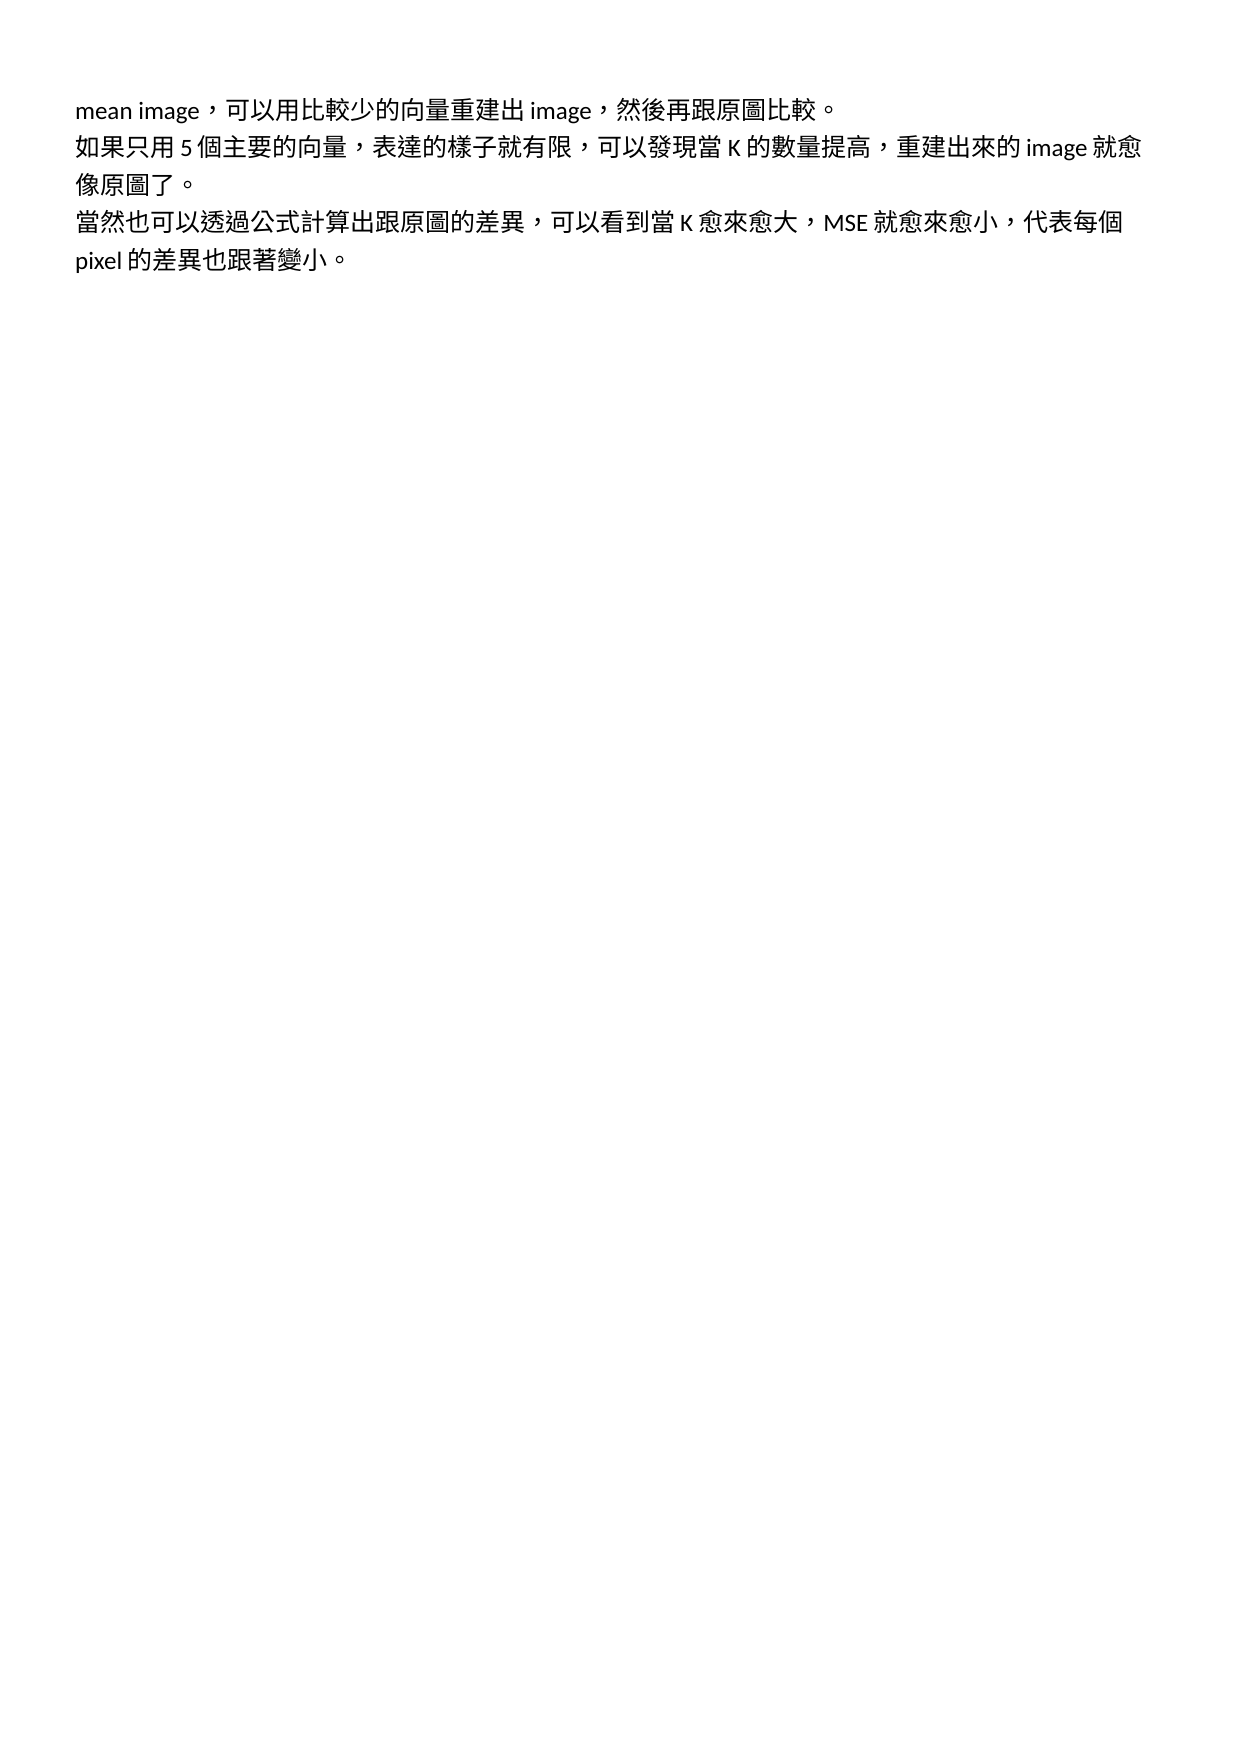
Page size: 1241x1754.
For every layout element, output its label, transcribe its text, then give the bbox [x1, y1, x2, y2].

text 當然也可以透過公式計算出跟原圖的差異，可以看到當K愈來愈大，MSE就愈來愈小，代表每個pixel的差異也跟著變小。 [75, 202, 1165, 277]
text 如果只用5個主要的向量，表達的樣子就有限，可以發現當K的數量提高，重建出來的image就愈像原圖了。 [75, 127, 1165, 202]
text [75, 89, 1165, 127]
